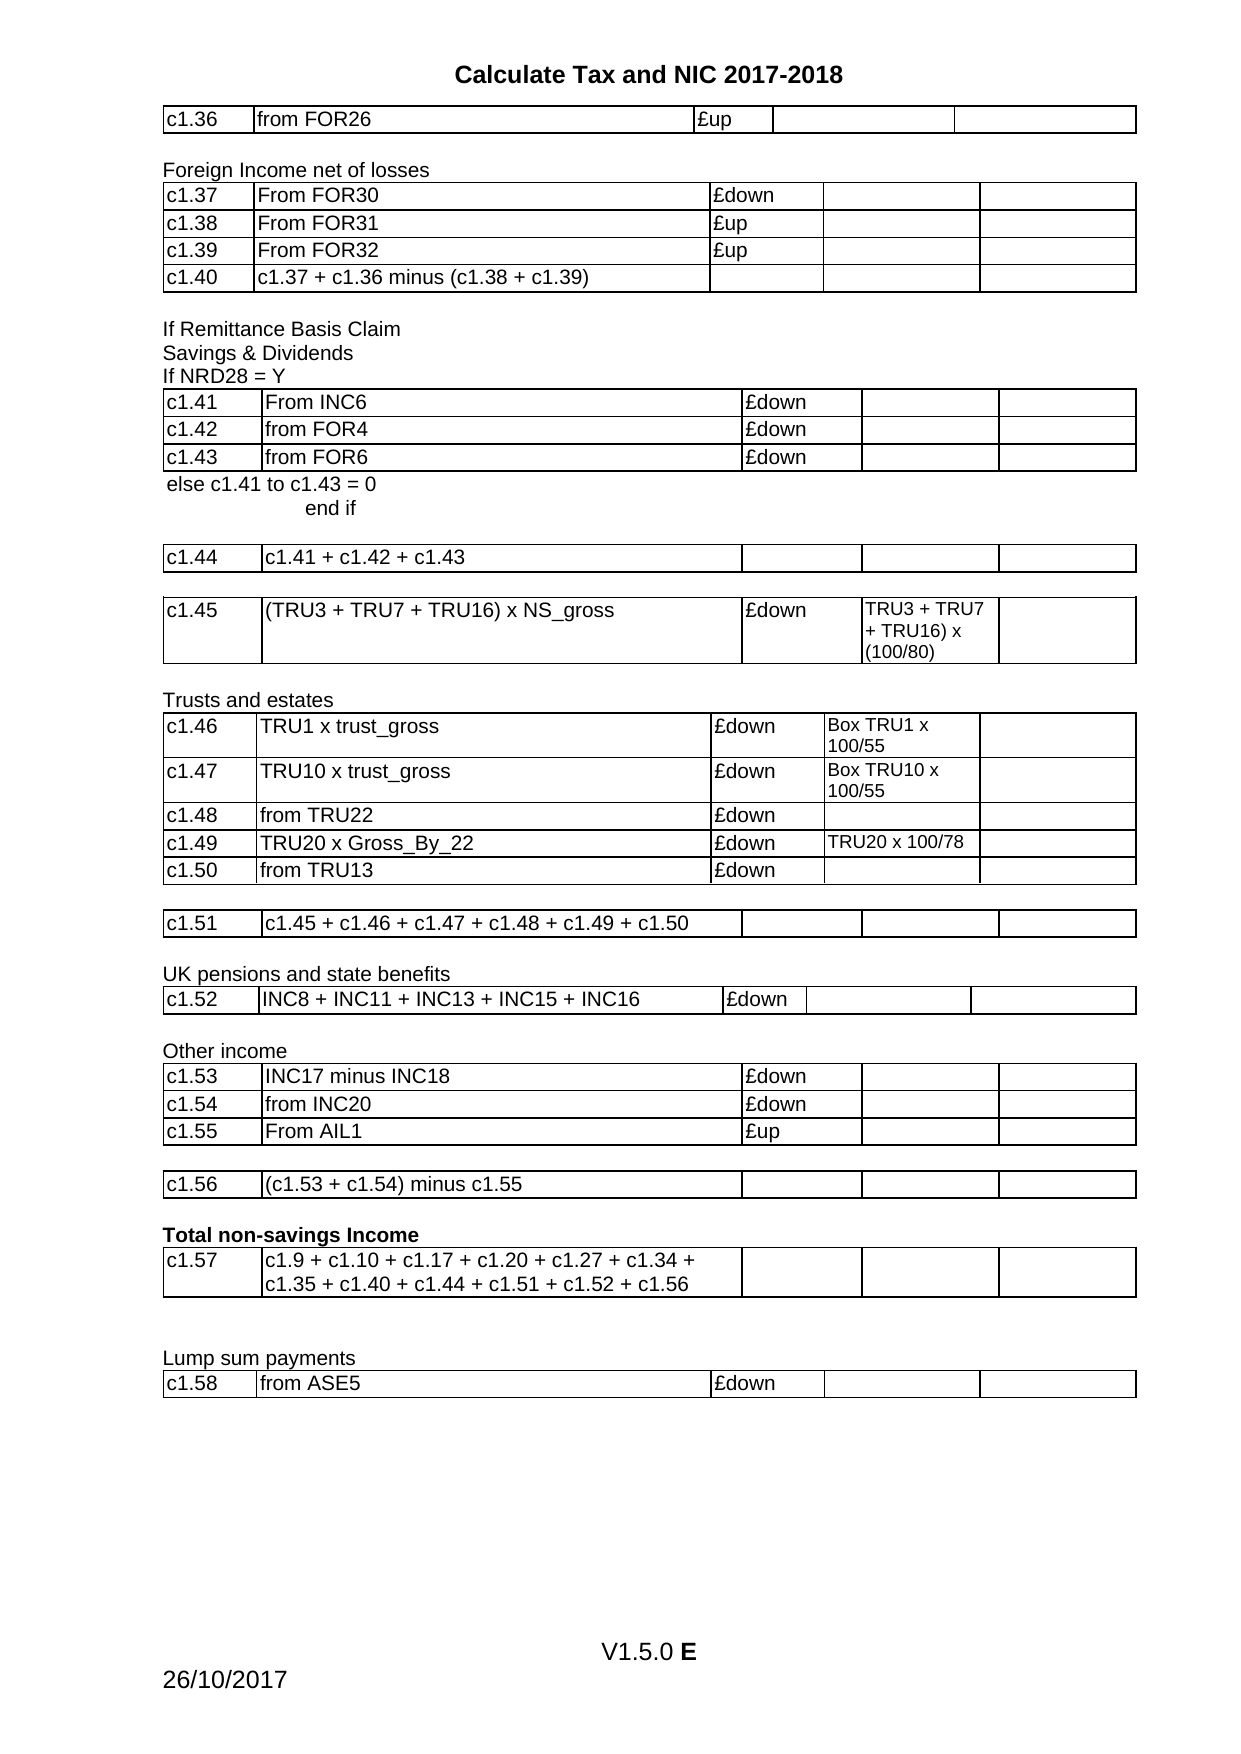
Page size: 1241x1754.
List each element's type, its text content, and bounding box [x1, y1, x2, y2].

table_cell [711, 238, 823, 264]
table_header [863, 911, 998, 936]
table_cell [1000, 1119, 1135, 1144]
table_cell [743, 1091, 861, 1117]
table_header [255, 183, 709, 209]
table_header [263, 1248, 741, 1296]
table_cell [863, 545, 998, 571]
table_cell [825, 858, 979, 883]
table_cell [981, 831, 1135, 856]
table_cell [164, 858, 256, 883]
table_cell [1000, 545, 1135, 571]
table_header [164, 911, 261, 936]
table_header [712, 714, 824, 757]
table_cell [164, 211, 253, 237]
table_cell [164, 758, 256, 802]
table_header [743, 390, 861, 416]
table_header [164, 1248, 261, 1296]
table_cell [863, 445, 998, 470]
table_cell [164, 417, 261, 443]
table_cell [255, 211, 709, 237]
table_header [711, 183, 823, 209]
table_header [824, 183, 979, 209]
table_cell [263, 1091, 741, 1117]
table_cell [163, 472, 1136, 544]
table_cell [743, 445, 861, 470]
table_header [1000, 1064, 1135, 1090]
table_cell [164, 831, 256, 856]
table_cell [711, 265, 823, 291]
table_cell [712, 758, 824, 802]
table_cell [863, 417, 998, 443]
text Other income [162, 1038, 1135, 1062]
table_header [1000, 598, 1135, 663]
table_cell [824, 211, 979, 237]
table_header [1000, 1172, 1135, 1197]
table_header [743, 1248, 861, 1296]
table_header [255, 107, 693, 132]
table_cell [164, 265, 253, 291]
text UK pensions and state benefits [162, 962, 1135, 986]
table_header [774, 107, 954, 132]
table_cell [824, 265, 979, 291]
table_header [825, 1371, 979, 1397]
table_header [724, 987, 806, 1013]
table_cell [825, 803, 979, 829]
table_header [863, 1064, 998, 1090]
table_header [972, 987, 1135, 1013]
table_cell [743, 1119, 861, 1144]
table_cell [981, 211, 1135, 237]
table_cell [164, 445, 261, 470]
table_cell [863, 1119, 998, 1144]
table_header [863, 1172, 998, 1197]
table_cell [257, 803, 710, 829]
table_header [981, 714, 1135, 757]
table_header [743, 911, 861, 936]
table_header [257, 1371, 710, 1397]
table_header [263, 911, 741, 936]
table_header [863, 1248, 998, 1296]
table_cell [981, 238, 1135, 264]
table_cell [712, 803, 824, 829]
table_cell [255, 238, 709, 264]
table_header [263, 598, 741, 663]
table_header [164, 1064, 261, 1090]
text Savings & Dividends [162, 340, 1135, 364]
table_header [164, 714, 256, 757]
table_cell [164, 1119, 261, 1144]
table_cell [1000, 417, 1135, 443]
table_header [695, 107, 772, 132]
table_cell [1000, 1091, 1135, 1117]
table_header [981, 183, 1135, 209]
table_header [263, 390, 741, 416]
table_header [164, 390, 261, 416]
text Trusts and estates [162, 688, 1135, 712]
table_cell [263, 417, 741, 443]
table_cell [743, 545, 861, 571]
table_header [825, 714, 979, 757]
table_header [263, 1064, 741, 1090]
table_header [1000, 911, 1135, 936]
text Lump sum payments [162, 1346, 1135, 1369]
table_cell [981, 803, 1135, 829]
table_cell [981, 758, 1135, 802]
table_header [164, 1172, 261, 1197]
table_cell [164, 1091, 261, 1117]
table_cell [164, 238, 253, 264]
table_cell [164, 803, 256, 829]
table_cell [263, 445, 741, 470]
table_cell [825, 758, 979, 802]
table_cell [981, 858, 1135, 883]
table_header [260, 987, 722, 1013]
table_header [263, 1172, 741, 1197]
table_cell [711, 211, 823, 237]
text If Remittance Basis Claim [162, 316, 1135, 340]
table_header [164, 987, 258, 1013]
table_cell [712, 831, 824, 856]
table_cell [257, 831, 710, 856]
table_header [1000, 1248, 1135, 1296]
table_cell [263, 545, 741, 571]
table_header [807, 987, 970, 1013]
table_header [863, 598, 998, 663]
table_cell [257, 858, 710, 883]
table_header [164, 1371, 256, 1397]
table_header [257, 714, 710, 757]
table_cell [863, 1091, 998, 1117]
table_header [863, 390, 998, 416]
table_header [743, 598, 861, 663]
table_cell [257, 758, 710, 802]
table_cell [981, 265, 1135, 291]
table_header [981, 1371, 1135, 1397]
text Total non-savings Income [162, 1223, 1135, 1247]
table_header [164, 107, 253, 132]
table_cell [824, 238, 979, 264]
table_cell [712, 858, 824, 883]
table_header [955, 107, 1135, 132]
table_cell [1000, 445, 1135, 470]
text Foreign Income net of losses [162, 158, 1135, 182]
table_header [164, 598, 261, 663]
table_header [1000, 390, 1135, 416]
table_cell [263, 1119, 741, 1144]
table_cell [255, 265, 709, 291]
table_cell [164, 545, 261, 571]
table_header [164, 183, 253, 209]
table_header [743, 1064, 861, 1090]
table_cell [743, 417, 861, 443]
text If NRD28 = Y [162, 364, 1135, 388]
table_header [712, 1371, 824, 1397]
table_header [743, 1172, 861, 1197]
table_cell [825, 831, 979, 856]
